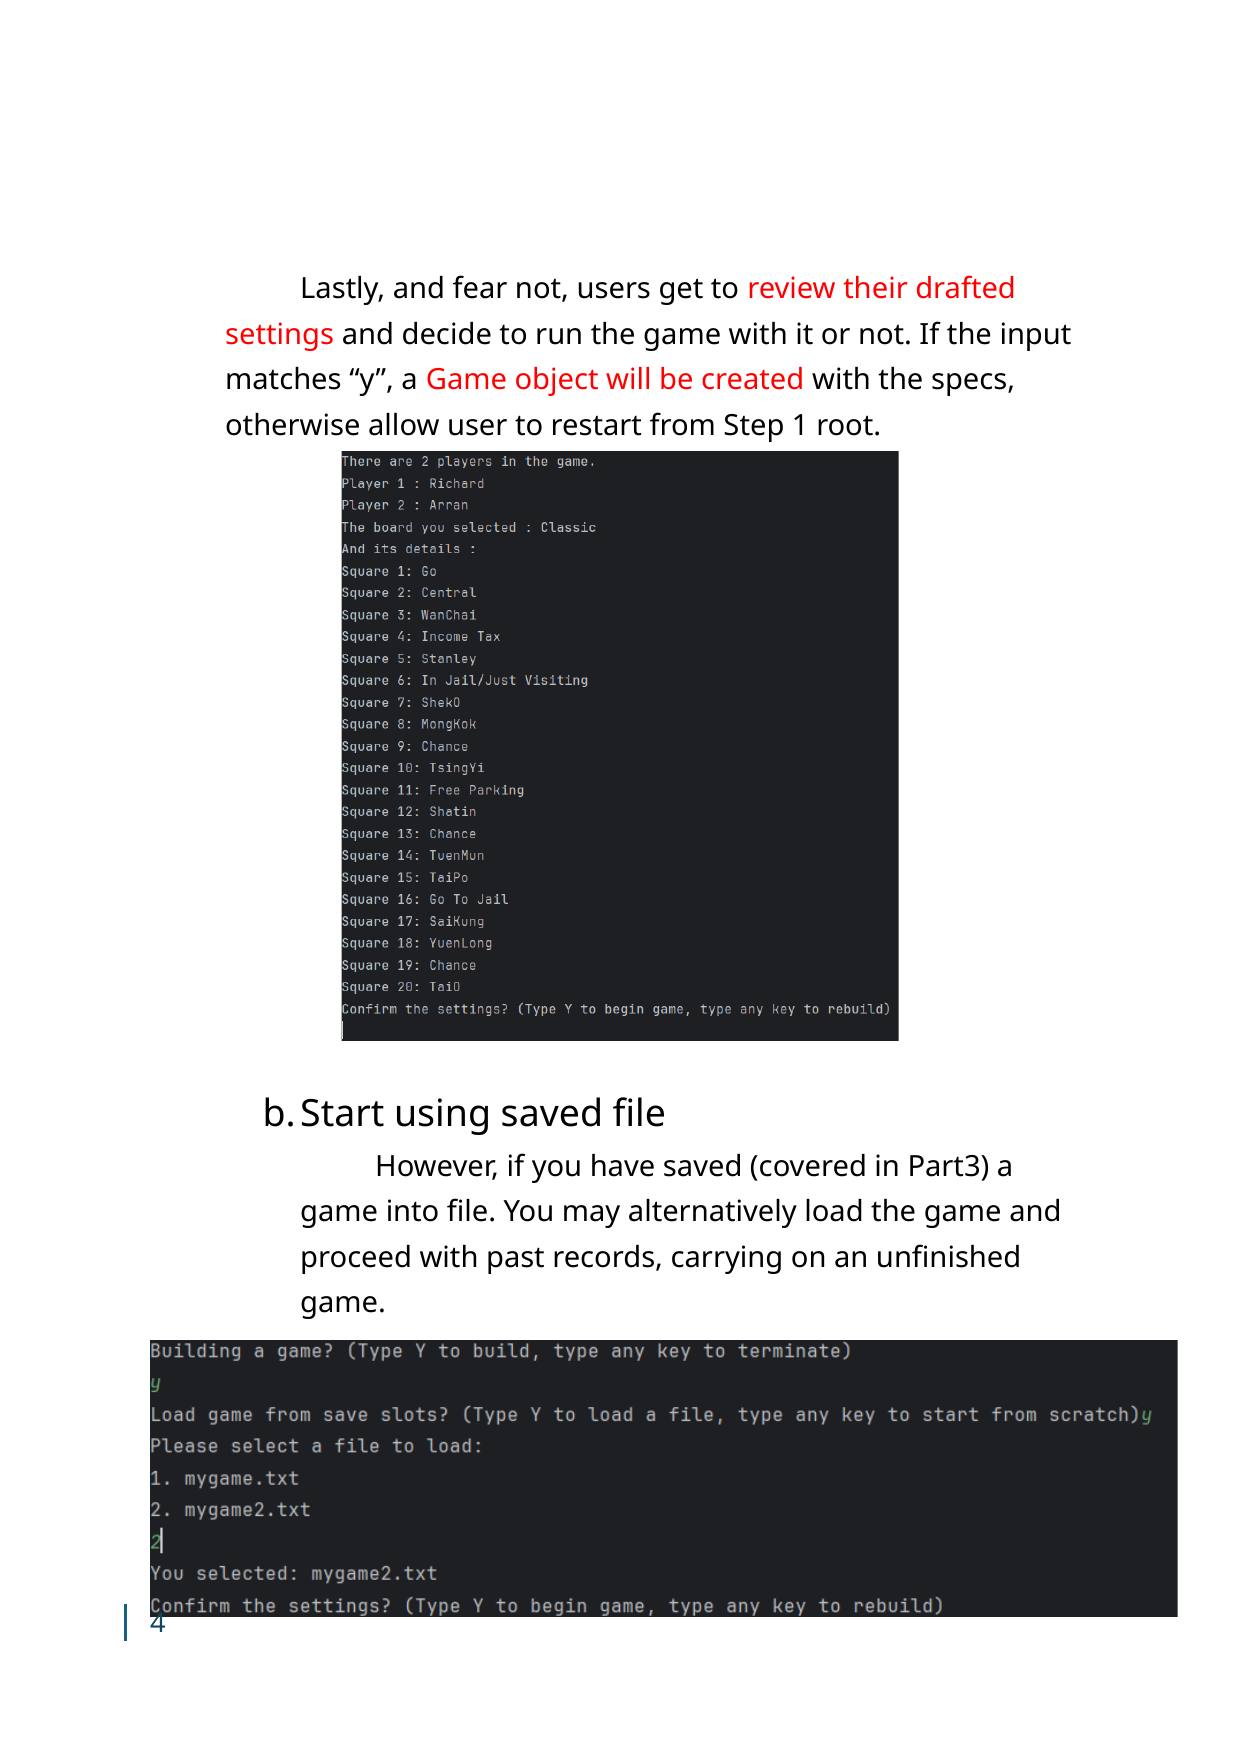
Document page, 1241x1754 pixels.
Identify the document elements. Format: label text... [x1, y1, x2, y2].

picture [341, 451, 899, 1041]
list Lastly, and fear not, users get to review their drafted settings and decide to run the game with it or not. If the input matches “y”, a Game object will be created with the specs, otherwise allow user to restart from Step 1 root. [225, 267, 1090, 444]
list Start using saved file [262, 1086, 1090, 1137]
picture [150, 1340, 1178, 1617]
list However, if you have saved (covered in Part3) a game into file. You may alternatively load the game and proceed with past records, carrying on an unfinished game. [300, 1145, 1090, 1321]
